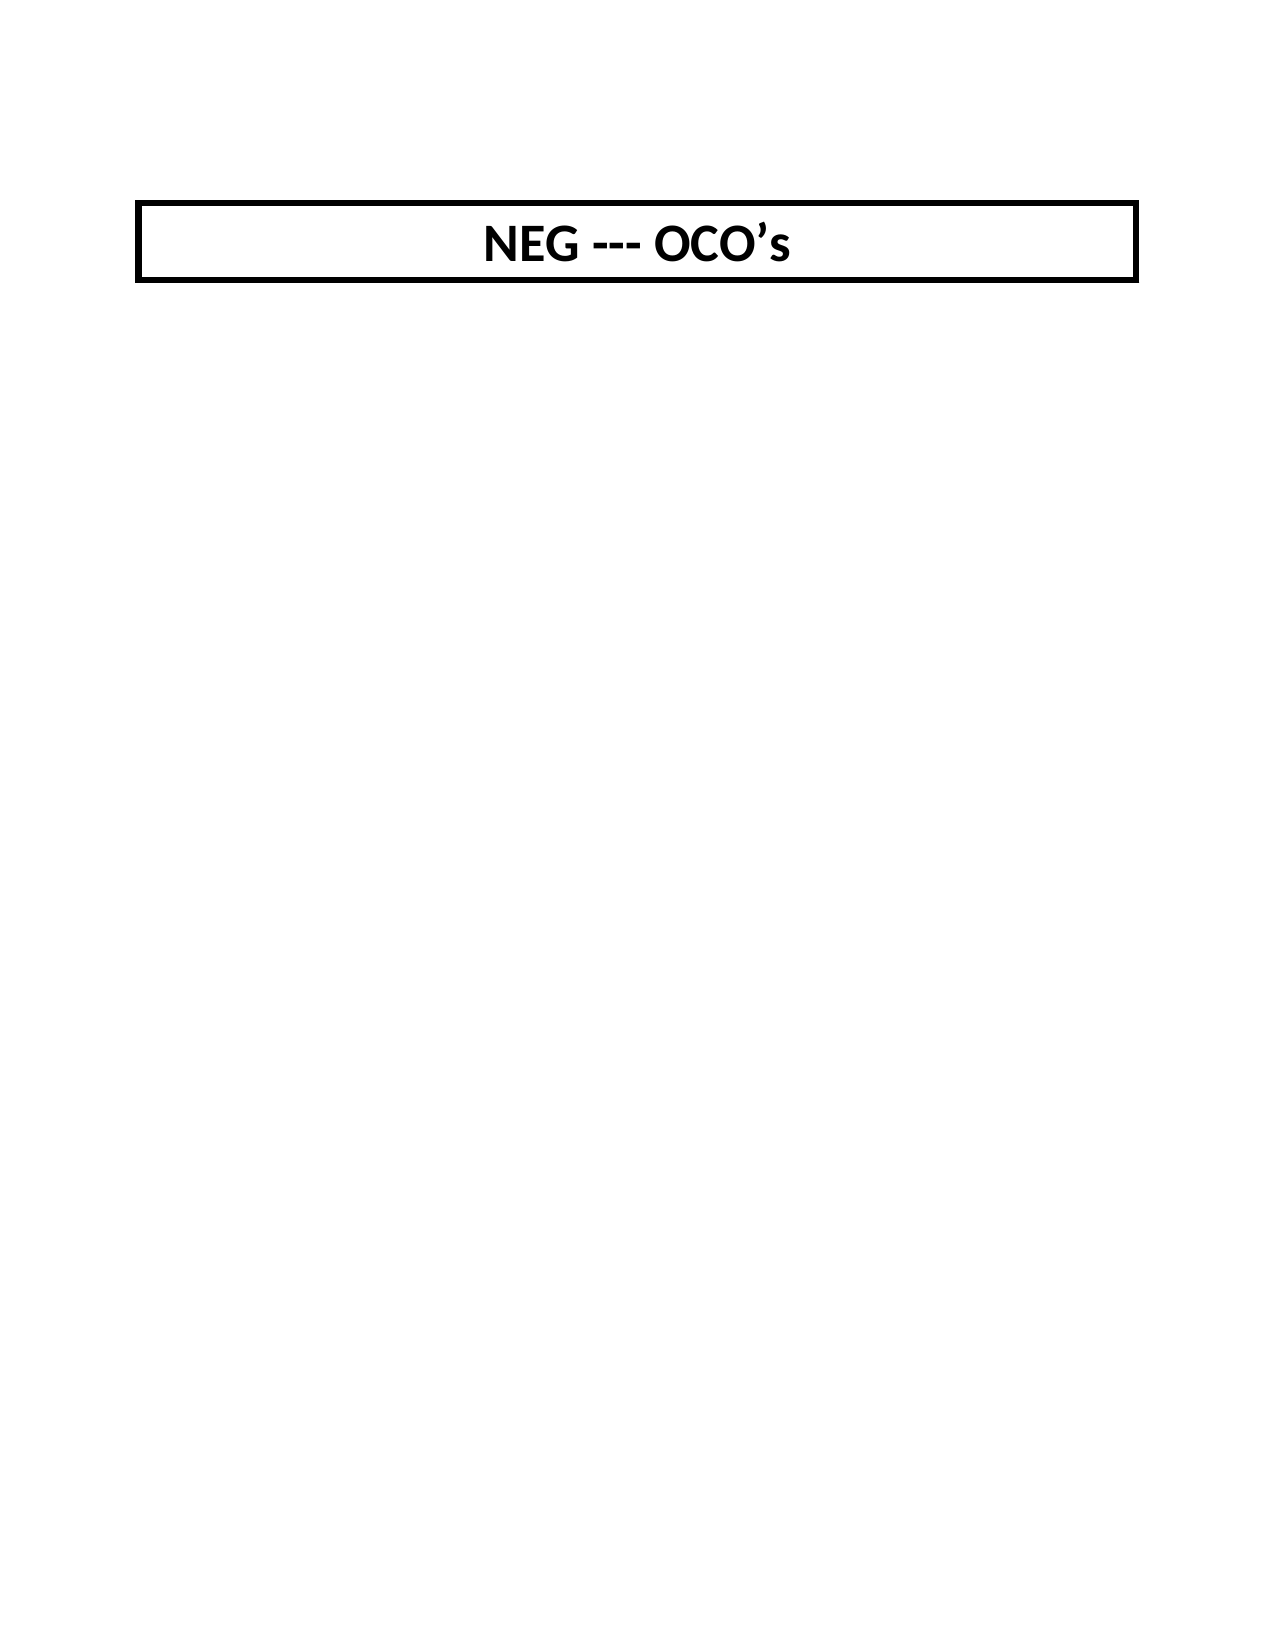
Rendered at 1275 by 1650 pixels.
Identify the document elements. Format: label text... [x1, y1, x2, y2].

text NEG --- OCO’s [142, 206, 1133, 277]
